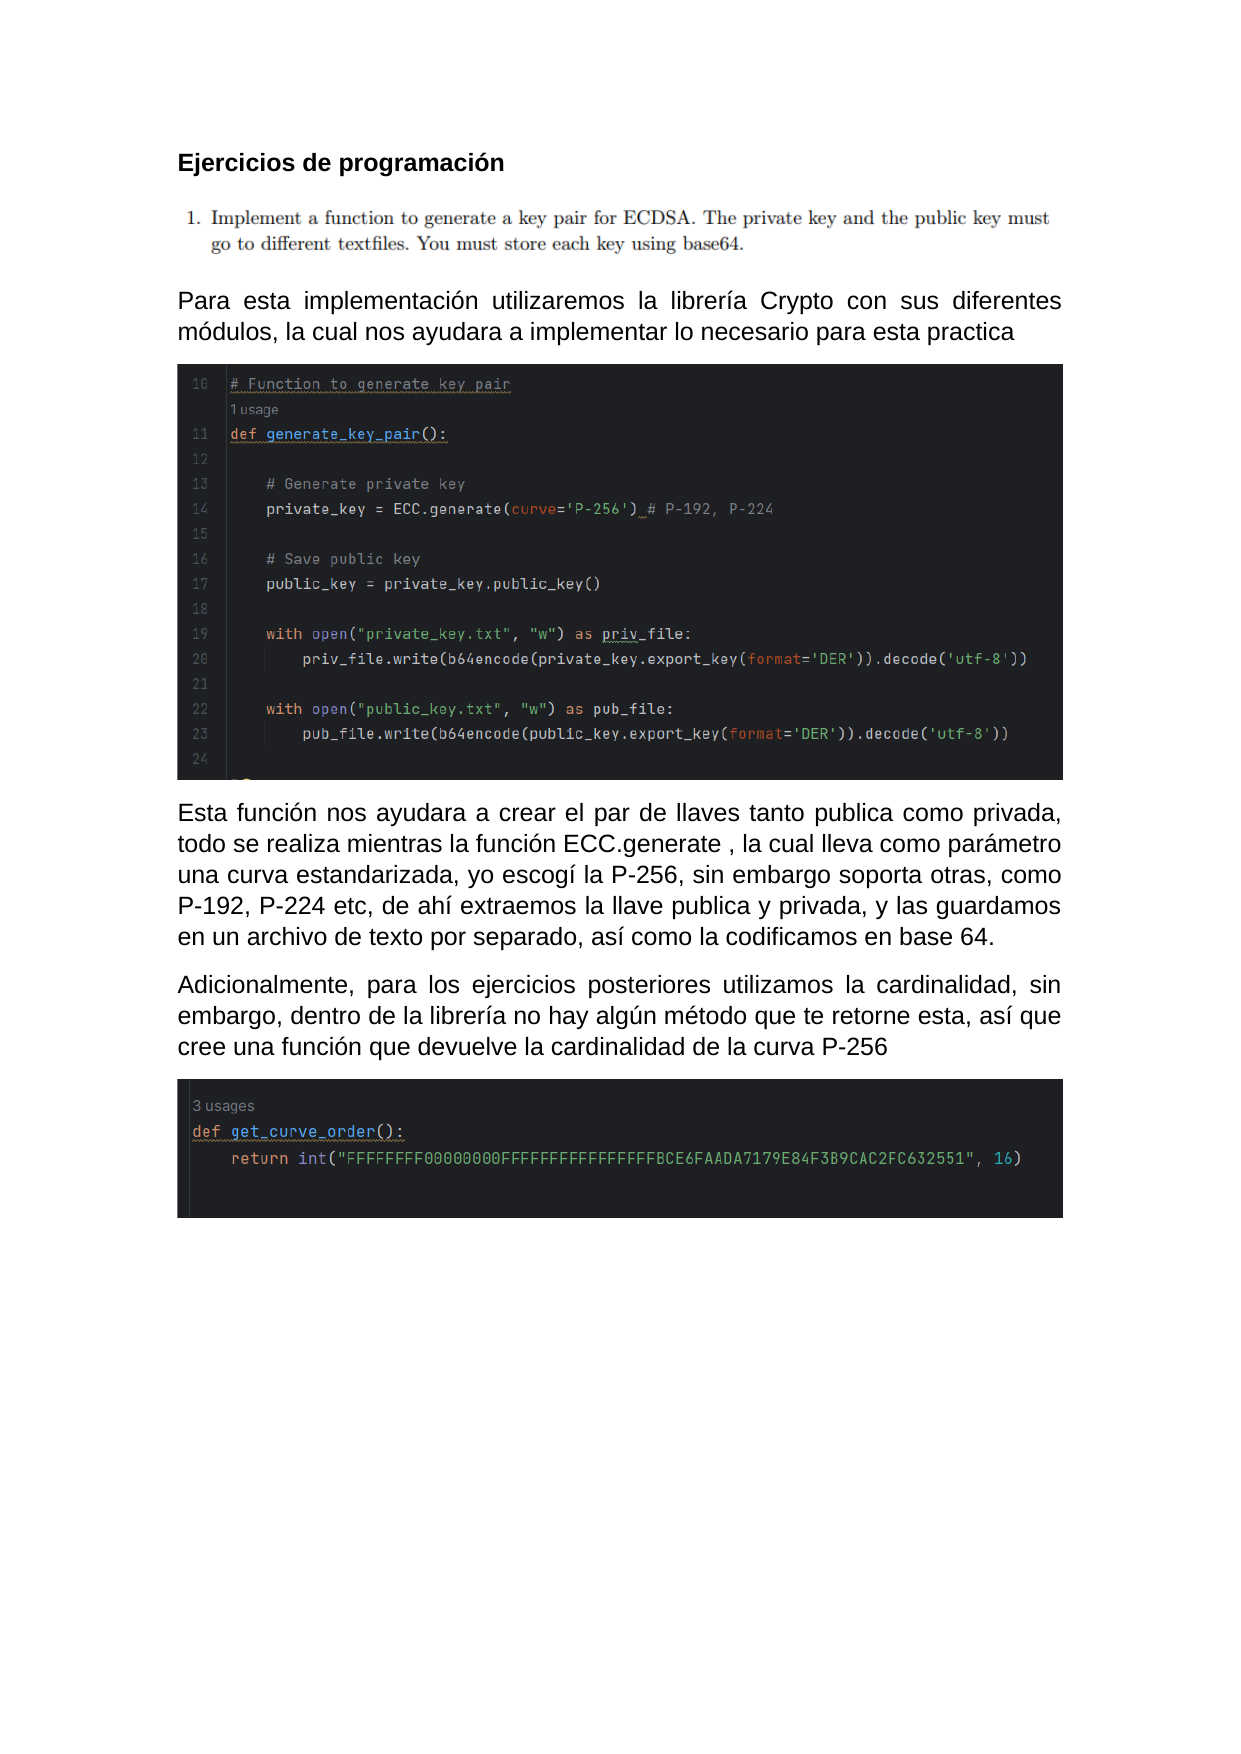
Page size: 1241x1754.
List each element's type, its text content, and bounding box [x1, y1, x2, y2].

picture [177, 195, 1063, 267]
text Ejercicios de programación [177, 148, 1063, 176]
picture [177, 1079, 1063, 1218]
text Adicionalmente, para los ejercicios posteriores utilizamos la cardinalidad, sin embargo, dentro de la librería no hay algún método que te retorne esta, así que cree una función que devuelve la cardinalidad de la curva P-256 [177, 970, 1063, 1061]
picture [177, 364, 1063, 780]
text Esta función nos ayudara a crear el par de llaves tanto publica como privada, todo se realiza mientras la función ECC.generate , la cual lleva como parámetro una curva estandarizada, yo escogí la P-256, sin embargo soporta otras, como P-192, P-224 etc, de ahí extraemos la llave publica y privada, y las guardamos en un archivo de texto por separado, así como la codificamos en base 64. [177, 798, 1063, 951]
text Para esta implementación utilizaremos la librería Crypto con sus diferentes módulos, la cual nos ayudara a implementar lo necesario para esta practica [177, 286, 1063, 345]
